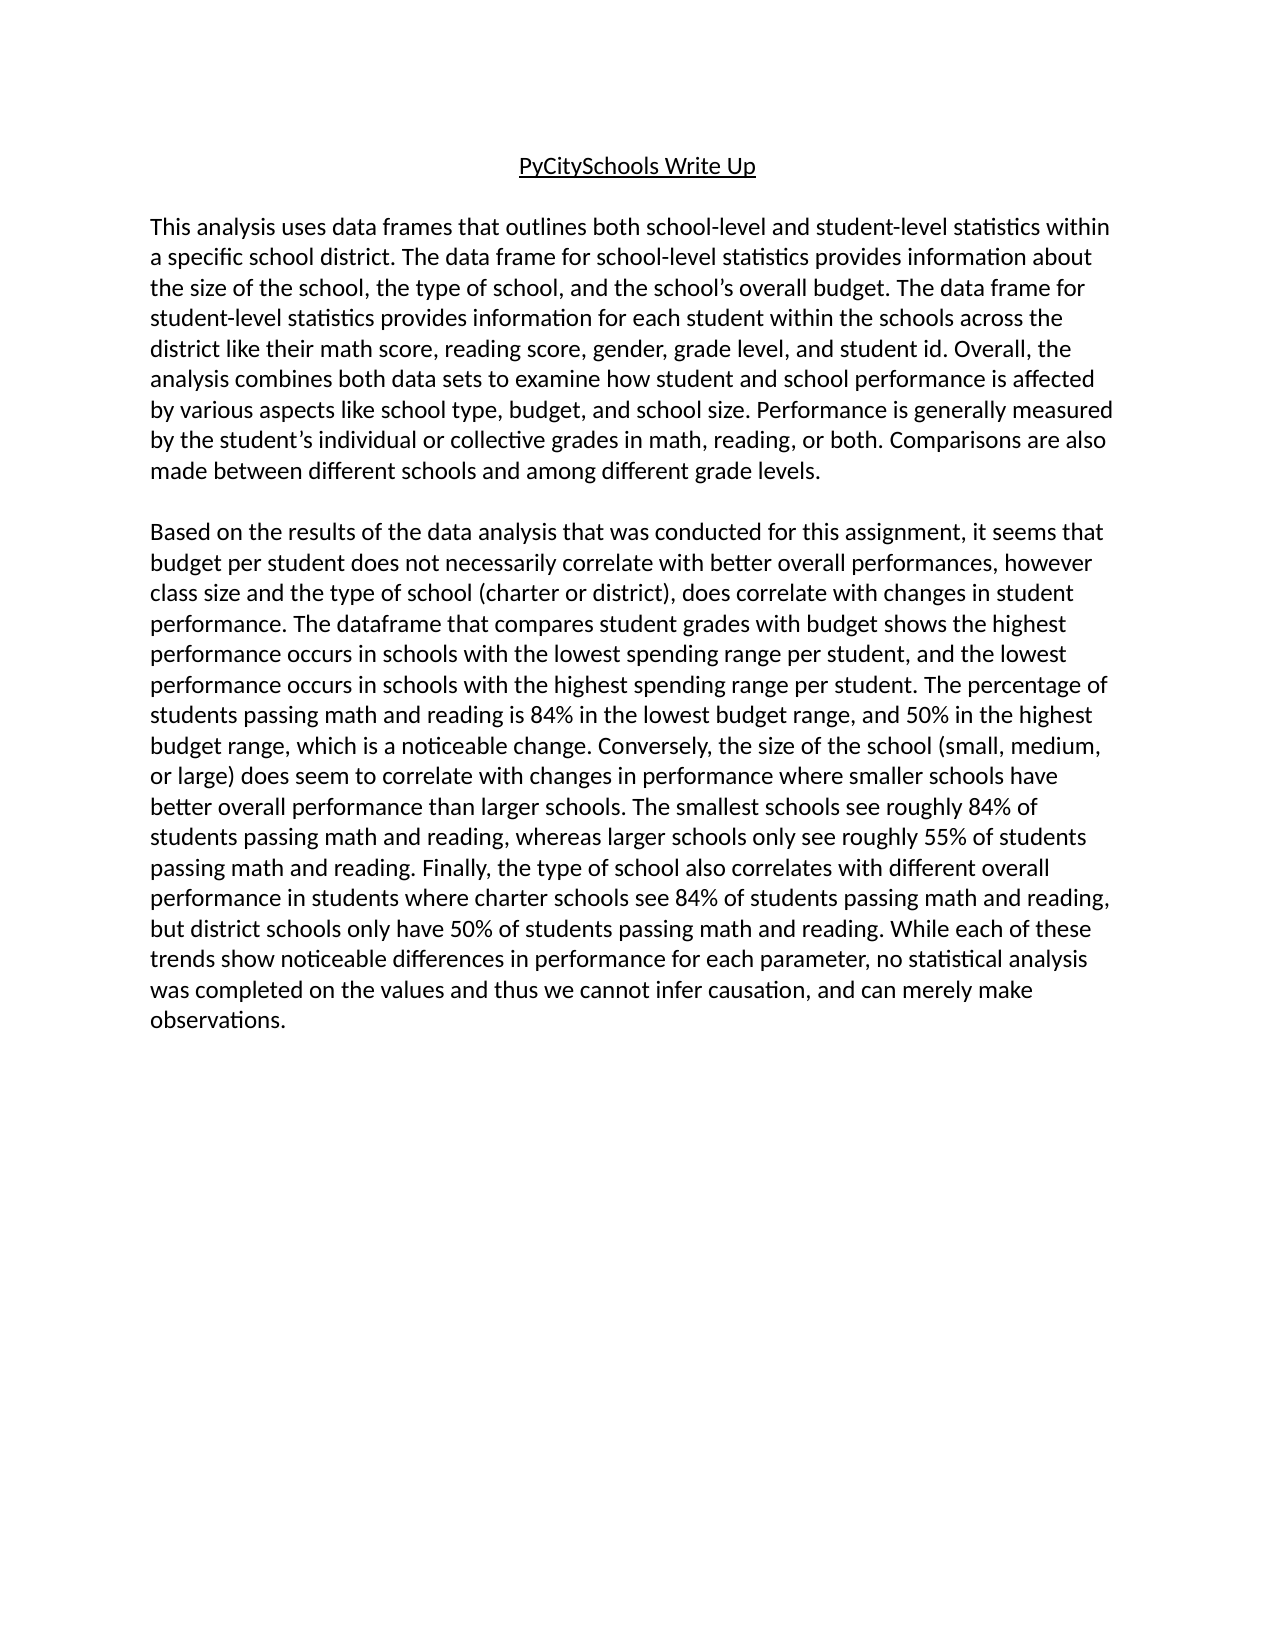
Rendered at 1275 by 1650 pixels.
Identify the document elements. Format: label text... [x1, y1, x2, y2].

text Based on the results of the data analysis that was conducted for this assignment, it seems that budget per student does not necessarily correlate with better overall performances, however class size and the type of school (charter or district), does correlate with changes in student performance. The dataframe that compares student grades with budget shows the highest performance occurs in schools with the lowest spending range per student, and the lowest performance occurs in schools with the highest spending range per student. The percentage of students passing math and reading is 84% in the lowest budget range, and 50% in the highest budget range, which is a noticeable change. Conversely, the size of the school (small, medium, or large) does seem to correlate with changes in performance where smaller schools have better overall performance than larger schools. The smallest schools see roughly 84% of students passing math and reading, whereas larger schools only see roughly 55% of students passing math and reading. Finally, the type of school also correlates with different overall performance in students where charter schools see 84% of students passing math and reading, but district schools only have 50% of students passing math and reading. While each of these trends show noticeable differences in performance for each parameter, no statistical analysis was completed on the values and thus we cannot infer causation, and can merely make observations. [150, 516, 1125, 1035]
text This analysis uses data frames that outlines both school-level and student-level statistics within a specific school district. The data frame for school-level statistics provides information about the size of the school, the type of school, and the school’s overall budget. The data frame for student-level statistics provides information for each student within the schools across the district like their math score, reading score, gender, grade level, and student id. Overall, the analysis combines both data sets to examine how student and school performance is affected by various aspects like school type, budget, and school size. Performance is generally measured by the student’s individual or collective grades in math, reading, or both. Comparisons are also made between different schools and among different grade levels. [150, 211, 1125, 486]
text PyCitySchools Write Up [150, 150, 1125, 181]
